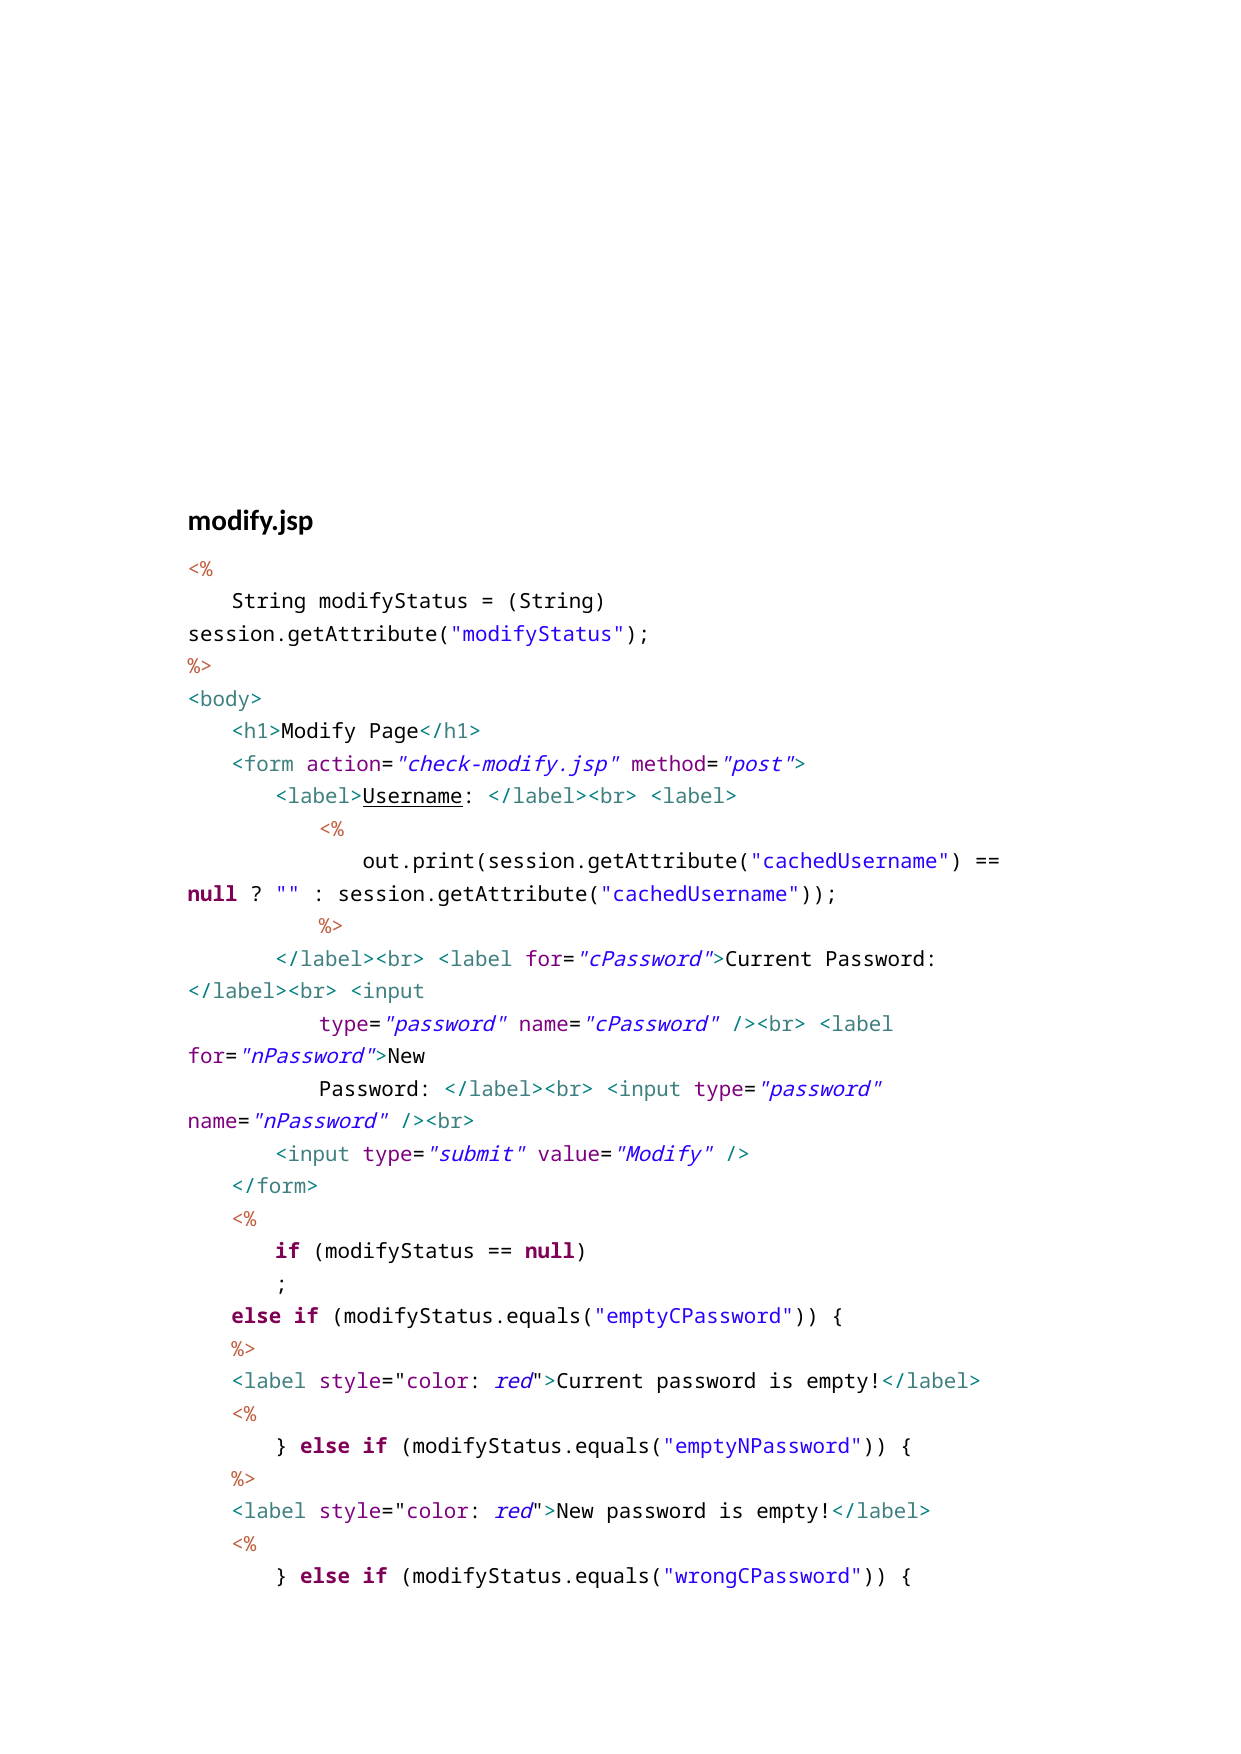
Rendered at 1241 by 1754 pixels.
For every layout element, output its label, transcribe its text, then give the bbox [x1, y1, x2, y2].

text <form action="check-modify.jsp" method="post"> [187, 747, 1053, 779]
text <h1>Modify Page</h1> [187, 714, 1053, 747]
text %> [187, 649, 1053, 682]
text ; [187, 1267, 1053, 1299]
text else if (modifyStatus.equals("emptyCPassword")) { [187, 1299, 1053, 1332]
text <label style="color: red">Current password is empty!</label> [187, 1364, 1053, 1397]
text <body> [187, 682, 1053, 714]
text type="password" name="cPassword" /><br> <label for="nPassword">New [187, 1007, 1053, 1072]
text <% [187, 552, 1053, 584]
text %> [187, 1462, 1053, 1494]
text if (modifyStatus == null) [187, 1234, 1053, 1267]
text out.print(session.getAttribute("cachedUsername") == null ? "" : session.getAttribute("cachedUsername")); [187, 844, 1053, 909]
text modify.jsp [187, 487, 1053, 552]
text <% [187, 1397, 1053, 1429]
text <% [187, 1527, 1053, 1559]
text String modifyStatus = (String) session.getAttribute("modifyStatus"); [187, 584, 1053, 649]
text Password: </label><br> <input type="password" name="nPassword" /><br> [187, 1072, 1053, 1137]
text </label><br> <label for="cPassword">Current Password: </label><br> <input [187, 942, 1053, 1007]
text } else if (modifyStatus.equals("emptyNPassword")) { [187, 1429, 1053, 1462]
text <% [187, 812, 1053, 844]
text <% [187, 1202, 1053, 1234]
text <input type="submit" value="Modify" /> [187, 1137, 1053, 1169]
text <label style="color: red">New password is empty!</label> [187, 1494, 1053, 1527]
text %> [187, 1332, 1053, 1364]
text } else if (modifyStatus.equals("wrongCPassword")) { [187, 1559, 1053, 1592]
text <label>Username: </label><br> <label> [187, 779, 1053, 812]
text </form> [187, 1169, 1053, 1202]
text %> [187, 909, 1053, 942]
